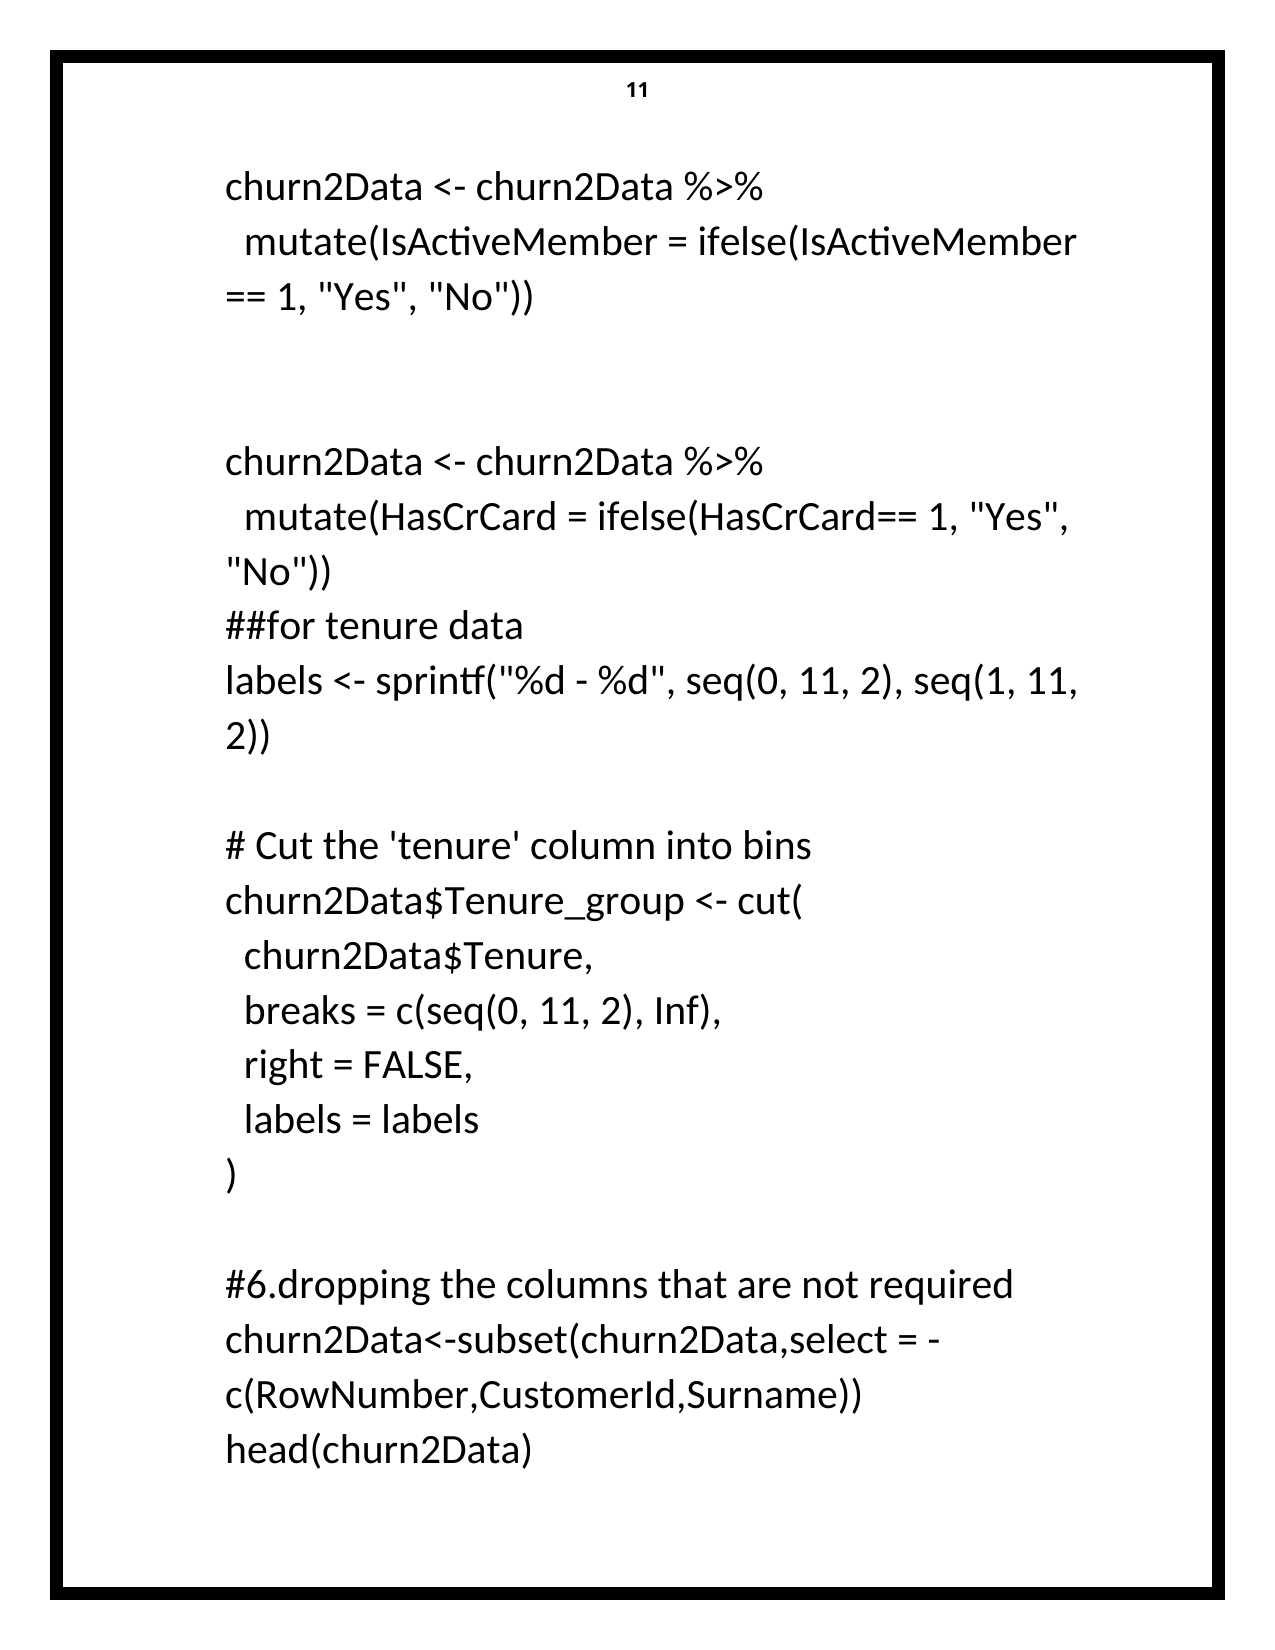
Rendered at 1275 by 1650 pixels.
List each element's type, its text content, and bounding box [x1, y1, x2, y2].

list #6.dropping the columns that are not required [225, 1258, 1125, 1309]
list head(churn2Data) [225, 1423, 1125, 1474]
list churn2Data <- churn2Data %>% [225, 435, 1125, 486]
list mutate(IsActiveMember = ifelse(IsActiveMember == 1, "Yes", "No")) [225, 215, 1125, 321]
list labels <- sprintf("%d - %d", seq(0, 11, 2), seq(1, 11, 2)) [225, 654, 1125, 760]
list churn2Data<-subset(churn2Data,select = -c(RowNumber,CustomerId,Surname)) [225, 1313, 1125, 1419]
list ) [225, 1148, 1125, 1199]
list # Cut the 'tenure' column into bins [225, 819, 1125, 870]
list breaks = c(seq(0, 11, 2), Inf), [225, 984, 1125, 1034]
list mutate(HasCrCard = ifelse(HasCrCard== 1, "Yes", "No")) [225, 489, 1125, 595]
list churn2Data$Tenure_group <- cut( [225, 874, 1125, 925]
list churn2Data$Tenure, [225, 929, 1125, 979]
list right = FALSE, [225, 1038, 1125, 1089]
list churn2Data <- churn2Data %>% [225, 160, 1125, 211]
list labels = labels [225, 1093, 1125, 1144]
list ##for tenure data [225, 599, 1125, 650]
